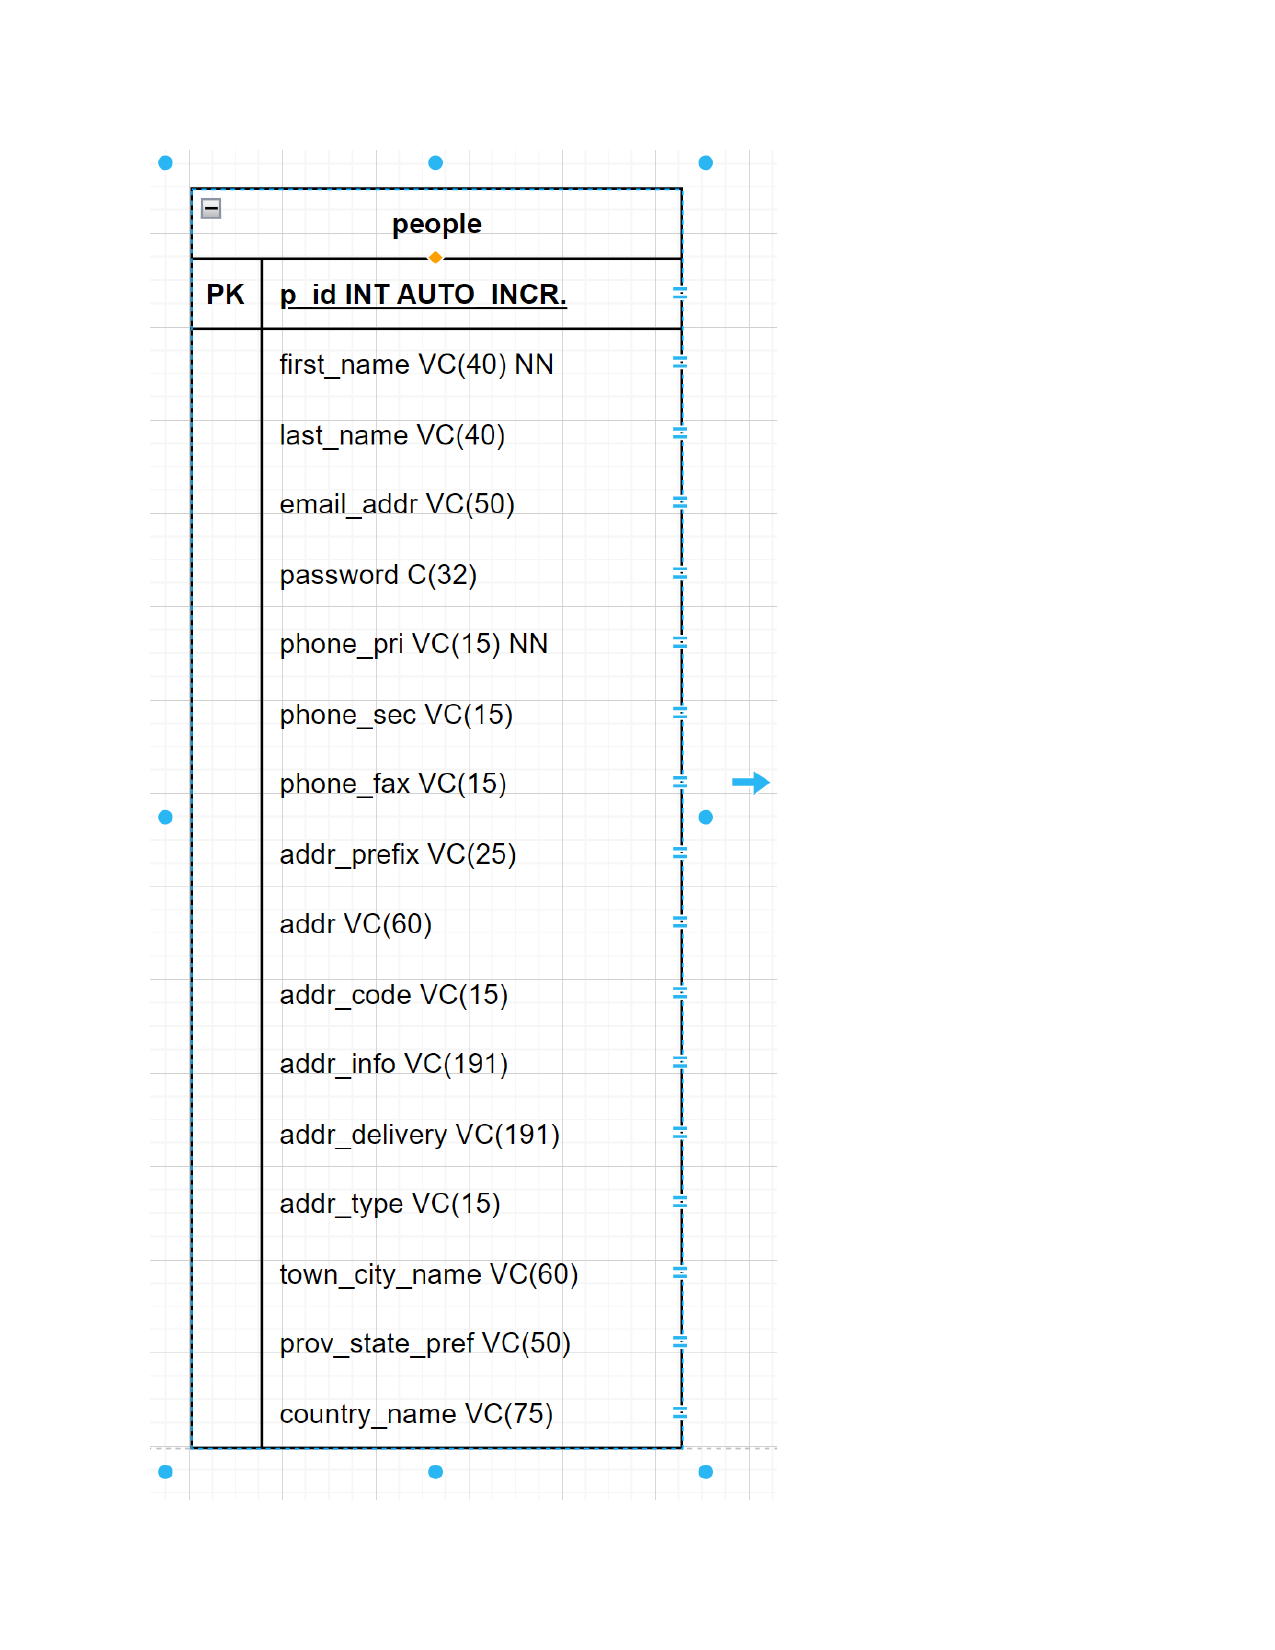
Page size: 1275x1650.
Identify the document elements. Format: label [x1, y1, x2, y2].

picture [150, 150, 778, 1500]
